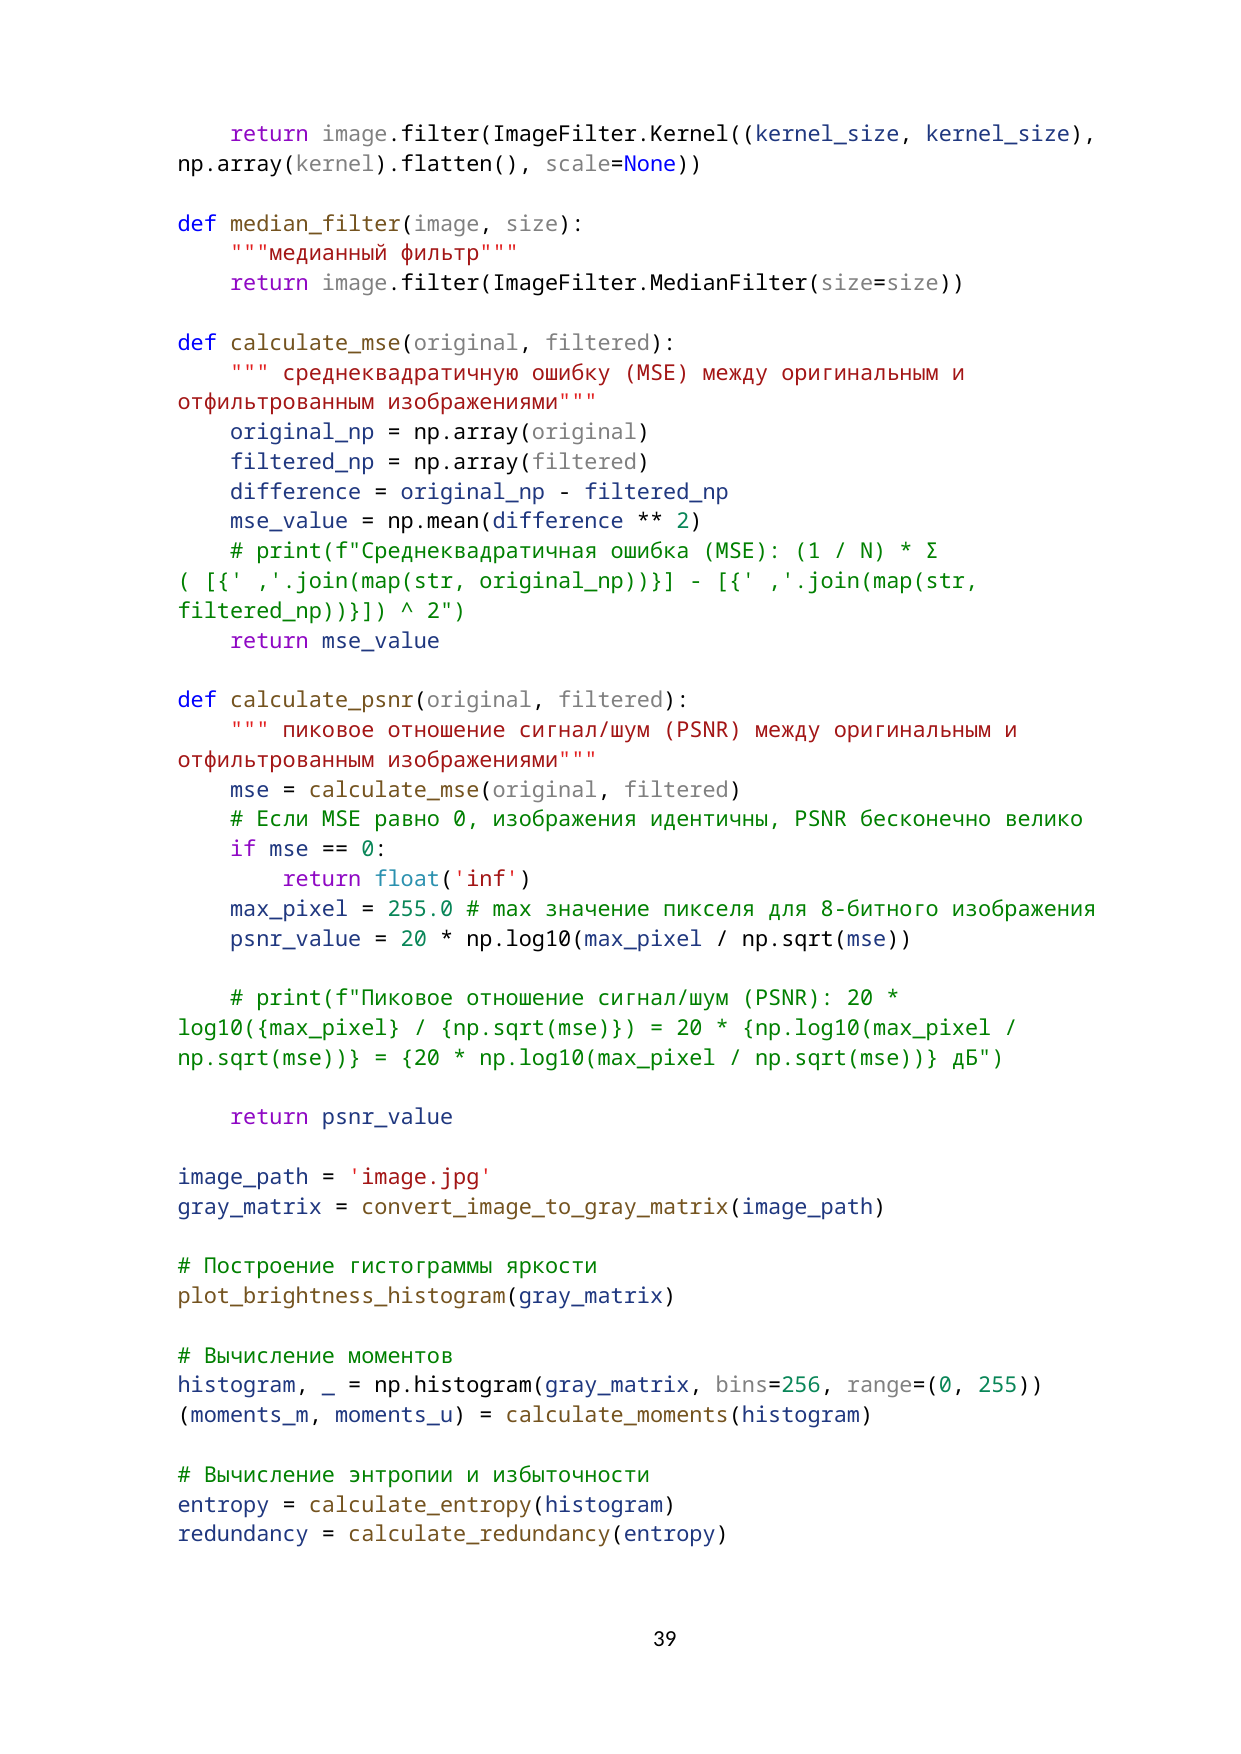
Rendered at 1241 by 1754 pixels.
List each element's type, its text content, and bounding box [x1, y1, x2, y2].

text plot_brightness_histogram(gray_matrix) [177, 1280, 1152, 1310]
text # print(f"Пиковое отношение сигнал/шум (PSNR): 20 * log10({max_pixel} / {np.sqrt(mse)}) = 20 * {np.log10(max_pixel / np.sqrt(mse))} = {20 * np.log10(max_pixel / np.sqrt(mse))} дБ") [177, 982, 1152, 1071]
text def median_filter(image, size): [177, 207, 1152, 237]
text mse_value = np.mean(difference ** 2) [177, 505, 1152, 535]
text if mse == 0: [177, 833, 1152, 863]
text return image.filter(ImageFilter.MedianFilter(size=size)) [177, 267, 1152, 297]
text return mse_value [177, 624, 1152, 654]
text difference = original_np - filtered_np [177, 476, 1152, 505]
text # Вычисление энтропии и избыточности [177, 1459, 1152, 1488]
text # Построение гистограммы яркости [177, 1250, 1152, 1280]
text return float('inf') [177, 863, 1152, 893]
text (moments_m, moments_u) = calculate_moments(histogram) [177, 1399, 1152, 1429]
text psnr_value = 20 * np.log10(max_pixel / np.sqrt(mse)) [177, 922, 1152, 952]
text max_pixel = 255.0 # max значение пикселя для 8-битного изображения [177, 893, 1152, 922]
text def calculate_psnr(original, filtered): [177, 684, 1152, 714]
text # Вычисление моментов [177, 1339, 1152, 1369]
text histogram, _ = np.histogram(gray_matrix, bins=256, range=(0, 255)) [177, 1369, 1152, 1399]
text # Если MSE равно 0, изображения идентичны, PSNR бесконечно велико [177, 803, 1152, 833]
text return image.filter(ImageFilter.Kernel((kernel_size, kernel_size), np.array(kernel).flatten(), scale=None)) [177, 118, 1152, 178]
text """медианный фильтр""" [177, 237, 1152, 267]
text image_path = 'image.jpg' [177, 1161, 1152, 1191]
text """ среднеквадратичную ошибку (MSE) между оригинальным и отфильтрованным изображениями""" [177, 356, 1152, 416]
text gray_matrix = convert_image_to_gray_matrix(image_path) [177, 1191, 1152, 1220]
text mse = calculate_mse(original, filtered) [177, 773, 1152, 803]
text filtered_np = np.array(filtered) [177, 446, 1152, 476]
text entropy = calculate_entropy(histogram) [177, 1488, 1152, 1518]
text redundancy = calculate_redundancy(entropy) [177, 1518, 1152, 1548]
text def calculate_mse(original, filtered): [177, 327, 1152, 356]
text """ пиковое отношение сигнал/шум (PSNR) между оригинальным и отфильтрованным изображениями""" [177, 714, 1152, 773]
text # print(f"Среднеквадратичная ошибка (MSE): (1 / N) * Σ ( [{' ,'.join(map(str, original_np))}] - [{' ,'.join(map(str, filtered_np))}]) ^ 2") [177, 535, 1152, 624]
text return psnr_value [177, 1101, 1152, 1131]
text original_np = np.array(original) [177, 416, 1152, 446]
